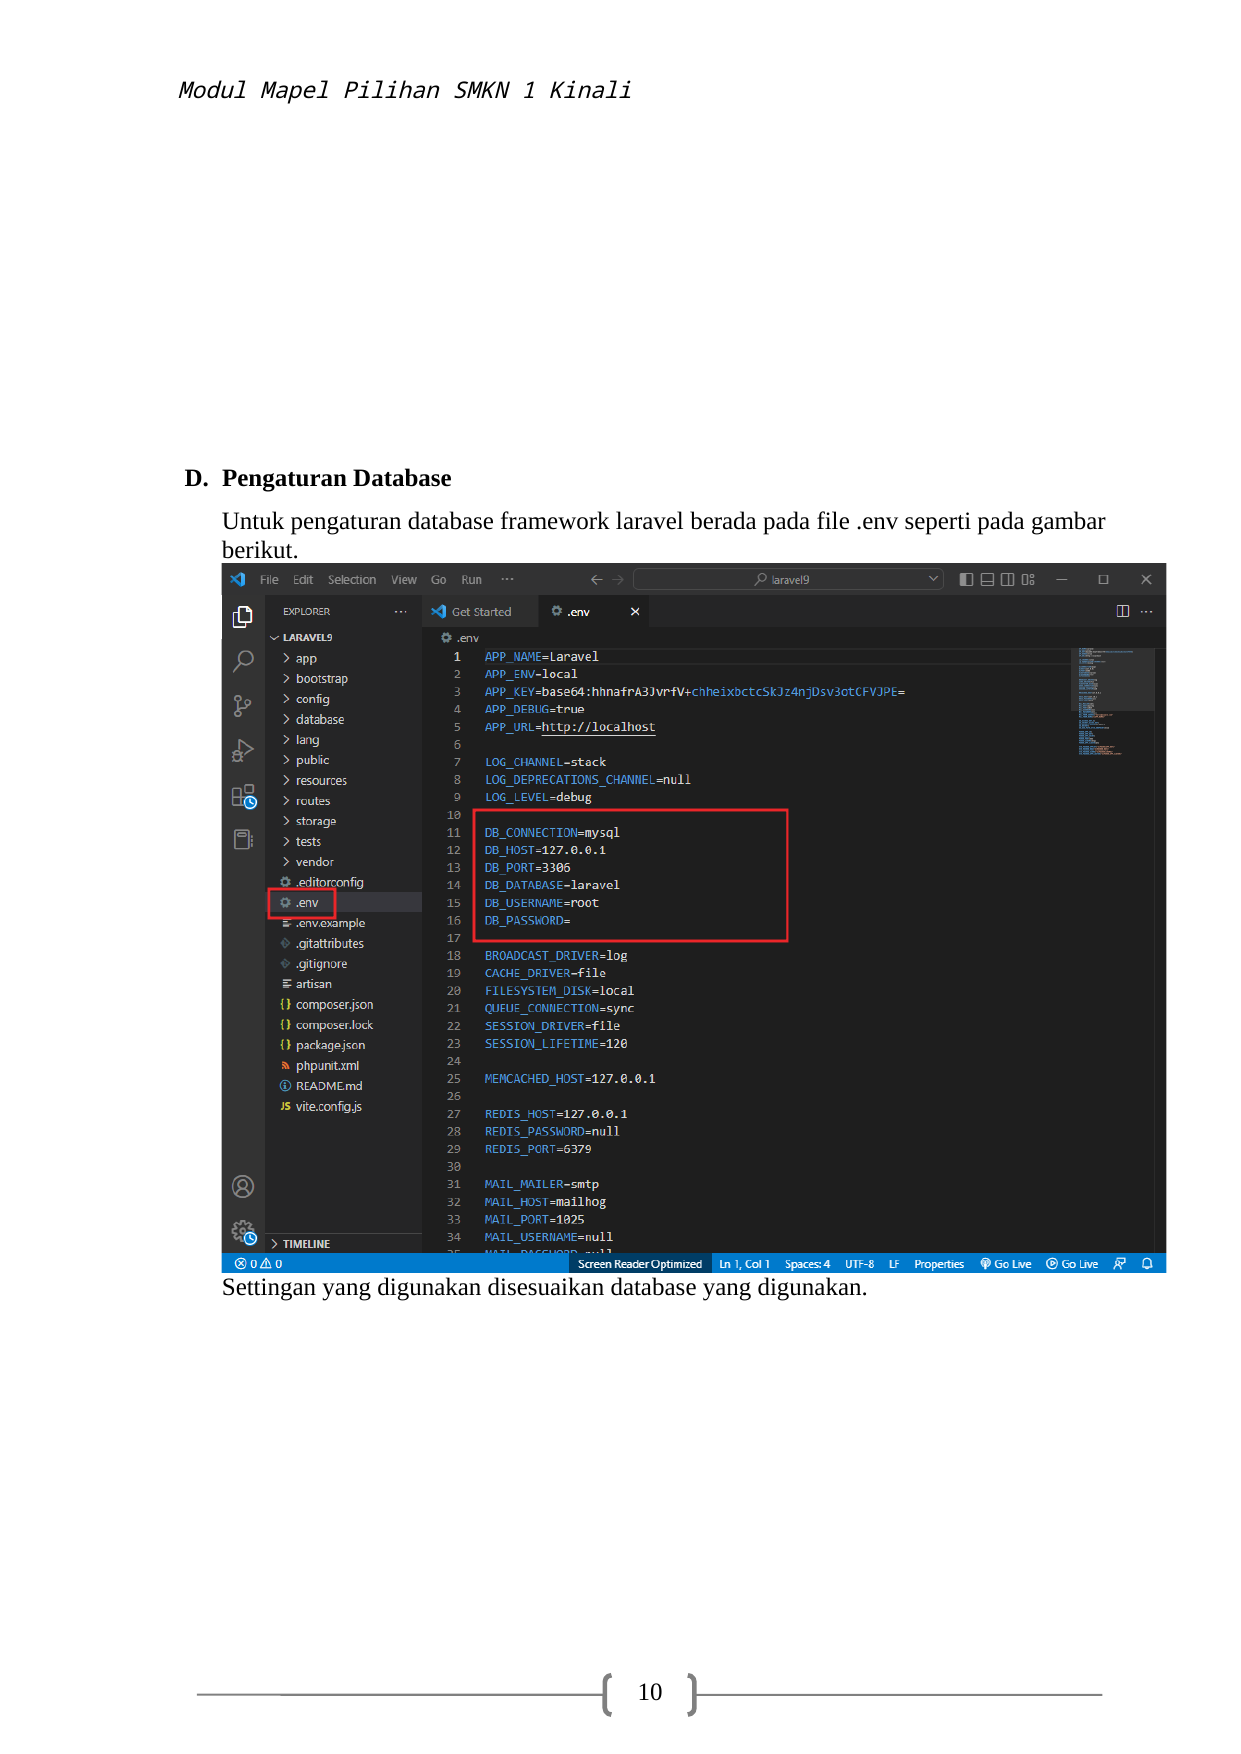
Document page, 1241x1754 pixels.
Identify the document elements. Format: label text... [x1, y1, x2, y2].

text Settingan yang digunakan disesuaikan database yang digunakan. [222, 1273, 1122, 1301]
picture [221, 563, 1167, 1273]
text Untuk pengaturan database framework laravel berada pada file .env seperti pada gambar berikut. [222, 506, 1122, 563]
text Pengaturan Database [184, 463, 1122, 492]
